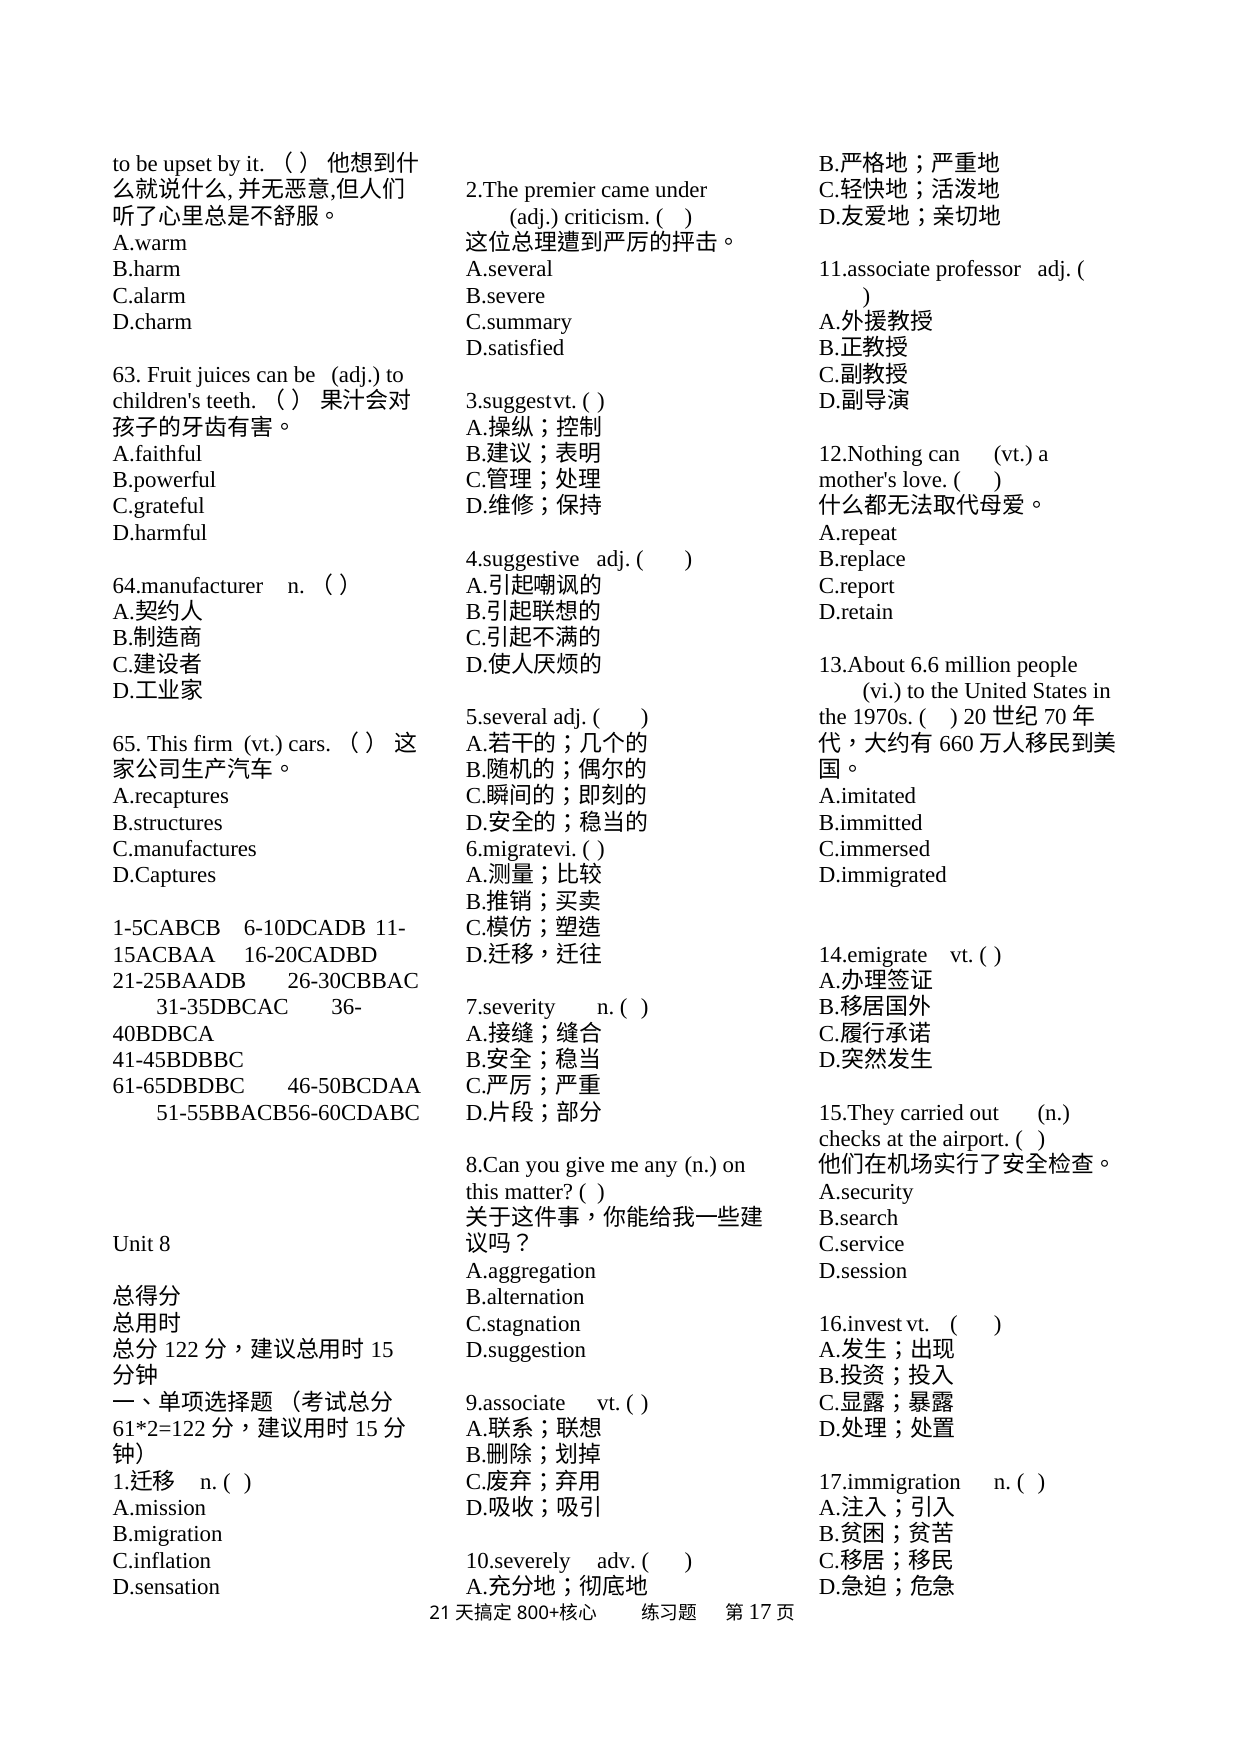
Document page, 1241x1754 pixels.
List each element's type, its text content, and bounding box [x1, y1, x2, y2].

text B.引起联想的 [466, 598, 774, 624]
text D.工业家 [112, 677, 421, 703]
text D.处理；处置 [819, 1415, 1128, 1441]
text C.summary [466, 308, 774, 334]
text D.immigrated [819, 862, 1128, 888]
text B.随机的；偶尔的 [466, 756, 774, 782]
text C.移居；移民 [819, 1547, 1128, 1573]
text D.维修；保持 [466, 493, 774, 519]
text B.replace [819, 545, 1128, 572]
text A.办理签证 [819, 967, 1128, 993]
text 关于这件事，你能给我一些建议吗？ [466, 1204, 774, 1257]
text A.aggregation [466, 1257, 774, 1283]
text 一、单项选择题 （考试总分 61*2=122 分，建议用时 15 分钟） [112, 1389, 421, 1468]
text D.片段；部分 [466, 1099, 774, 1125]
text C.模仿；塑造 [466, 914, 774, 941]
text A.warm [112, 229, 421, 255]
text 16.invest vt. ( ) [819, 1309, 1128, 1336]
text C.stagnation [466, 1309, 774, 1336]
text B.structures [112, 809, 421, 835]
text A.接缝；缝合 [466, 1020, 774, 1046]
text D.suggestion [466, 1336, 774, 1362]
text C.瞬间的；即刻的 [466, 782, 774, 809]
text D.吸收；吸引 [466, 1494, 774, 1520]
text D.安全的；稳当的 [466, 809, 774, 835]
text D.charm [112, 308, 421, 334]
text D.Captures [112, 862, 421, 888]
text 4.suggestive adj. ( ) [466, 545, 774, 572]
text C.轻快地；活泼地 [819, 176, 1128, 203]
text 13.About 6.6 million people (vi.) to the United States in the 1970s. ( ) 20 世纪 70 年代，大约有 660 万人移民到美国。 [819, 651, 1128, 782]
text A.操纵；控制 [466, 413, 774, 440]
text B.安全；稳当 [466, 1046, 774, 1072]
text D.satisfied [466, 334, 774, 361]
text A.联系；联想 [466, 1415, 774, 1441]
text 64.manufacturer n. （ ） [112, 572, 421, 598]
text 6.migrate vi. ( ) [466, 835, 774, 862]
text C.grateful [112, 493, 421, 519]
text B.删除；划掉 [466, 1441, 774, 1468]
text A.security [819, 1178, 1128, 1204]
text B.immitted [819, 809, 1128, 835]
text 他们在机场实行了安全检查。 [819, 1151, 1128, 1178]
text A.注入；引入 [819, 1494, 1128, 1520]
text 63. Fruit juices can be (adj.) to children's teeth. （ ） 果汁会对孩子的牙齿有害。 [112, 361, 421, 440]
text C.引起不满的 [466, 624, 774, 651]
text B.harm [112, 255, 421, 282]
text C.report [819, 572, 1128, 598]
text C.alarm [112, 282, 421, 308]
text C.建设者 [112, 651, 421, 677]
text 1-5CABCB 6-10DCADB 11-15ACBAA 16-20CADBD [112, 914, 421, 967]
text D.急迫；危急 [819, 1573, 1128, 1599]
text A.若干的；几个的 [466, 730, 774, 756]
text A.外援教授 [819, 308, 1128, 334]
text B.migration [112, 1520, 421, 1547]
text 65. This firm (vt.) cars. （ ） 这家公司生产汽车。 [112, 730, 421, 782]
text 17.immigration n. ( ) [819, 1468, 1128, 1494]
text D.retain [819, 598, 1128, 624]
text 3.suggest vt. ( ) [466, 387, 774, 413]
text D.友爱地；亲切地 [819, 203, 1128, 229]
text A.充分地；彻底地 [466, 1573, 774, 1599]
text B.powerful [112, 466, 421, 493]
text 1.迁移 n. ( ) [112, 1468, 421, 1494]
text A.契约人 [112, 598, 421, 624]
text D.session [819, 1257, 1128, 1283]
text 总用时 [112, 1309, 421, 1336]
text A.发生；出现 [819, 1336, 1128, 1362]
text 61-65DBDBC 46-50BCDAA 51-55BBACB 56-60CDABC [112, 1072, 421, 1125]
text B.severe [466, 282, 774, 308]
text B.search [819, 1204, 1128, 1231]
text C.manufactures [112, 835, 421, 862]
text C.inflation [112, 1547, 421, 1573]
text B.正教授 [819, 334, 1128, 361]
text A.mission [112, 1494, 421, 1520]
text C.副教授 [819, 361, 1128, 387]
text 41-45BDBBC [112, 1046, 421, 1072]
text D.harmful [112, 519, 421, 545]
text B.制造商 [112, 624, 421, 651]
text A.测量；比较 [466, 862, 774, 888]
text C.管理；处理 [466, 466, 774, 493]
text 这位总理遭到严厉的抨击。 [466, 229, 774, 255]
text D.迁移，迁往 [466, 941, 774, 967]
text 15.They carried out (n.) checks at the airport. ( ) [819, 1099, 1128, 1151]
text 总得分 [112, 1283, 421, 1309]
text B.推销；买卖 [466, 888, 774, 914]
text A.recaptures [112, 782, 421, 809]
text C.immersed [819, 835, 1128, 862]
text C.显露；暴露 [819, 1389, 1128, 1415]
text 5.several adj. ( ) [466, 703, 774, 730]
text 14.emigrate vt. ( ) [819, 941, 1128, 967]
text B.建议；表明 [466, 440, 774, 466]
text A.several [466, 255, 774, 282]
text A.faithful [112, 440, 421, 466]
text 9.associate vt. ( ) [466, 1389, 774, 1415]
text C.履行承诺 [819, 1020, 1128, 1046]
text 12.Nothing can (vt.) a mother's love. ( ) [819, 440, 1128, 493]
text 21-25BAADB 26-30CBBAC 31-35DBCAC 36-40BDBCA [112, 967, 421, 1046]
text A.引起嘲讽的 [466, 572, 774, 598]
text D.副导演 [819, 387, 1128, 413]
text A.imitated [819, 782, 1128, 809]
text 8.Can you give me any (n.) on this matter? ( ) [466, 1151, 774, 1204]
text C.service [819, 1231, 1128, 1257]
text 10.severely adv. ( ) [466, 1547, 774, 1573]
text A.repeat [819, 519, 1128, 545]
text B.移居国外 [819, 993, 1128, 1020]
text 7.severity n. ( ) [466, 993, 774, 1020]
text B.严格地；严重地 [819, 150, 1128, 176]
text 什么都无法取代母爱。 [819, 493, 1128, 519]
text 总分 122 分，建议总用时 15 分钟 [112, 1336, 421, 1389]
text B.alternation [466, 1283, 774, 1309]
text 62.He means no (n.) by saying what he thinks, but people tend to be upset by it. （ ） 他想到什么就说什么, 并无恶意,但人们听了心里总是不舒服。 [112, 150, 421, 229]
text Unit 8 [112, 1231, 421, 1257]
text D.突然发生 [819, 1046, 1128, 1072]
text 2.The premier came under (adj.) criticism. ( ) [466, 176, 774, 229]
text D.使人厌烦的 [466, 651, 774, 677]
text C.废弃；弃用 [466, 1468, 774, 1494]
text C.严厉；严重 [466, 1072, 774, 1099]
text B.贫困；贫苦 [819, 1520, 1128, 1547]
text B.投资；投入 [819, 1362, 1128, 1389]
text D.sensation [112, 1573, 421, 1599]
text 11.associate professor adj. ( ) [819, 255, 1128, 308]
